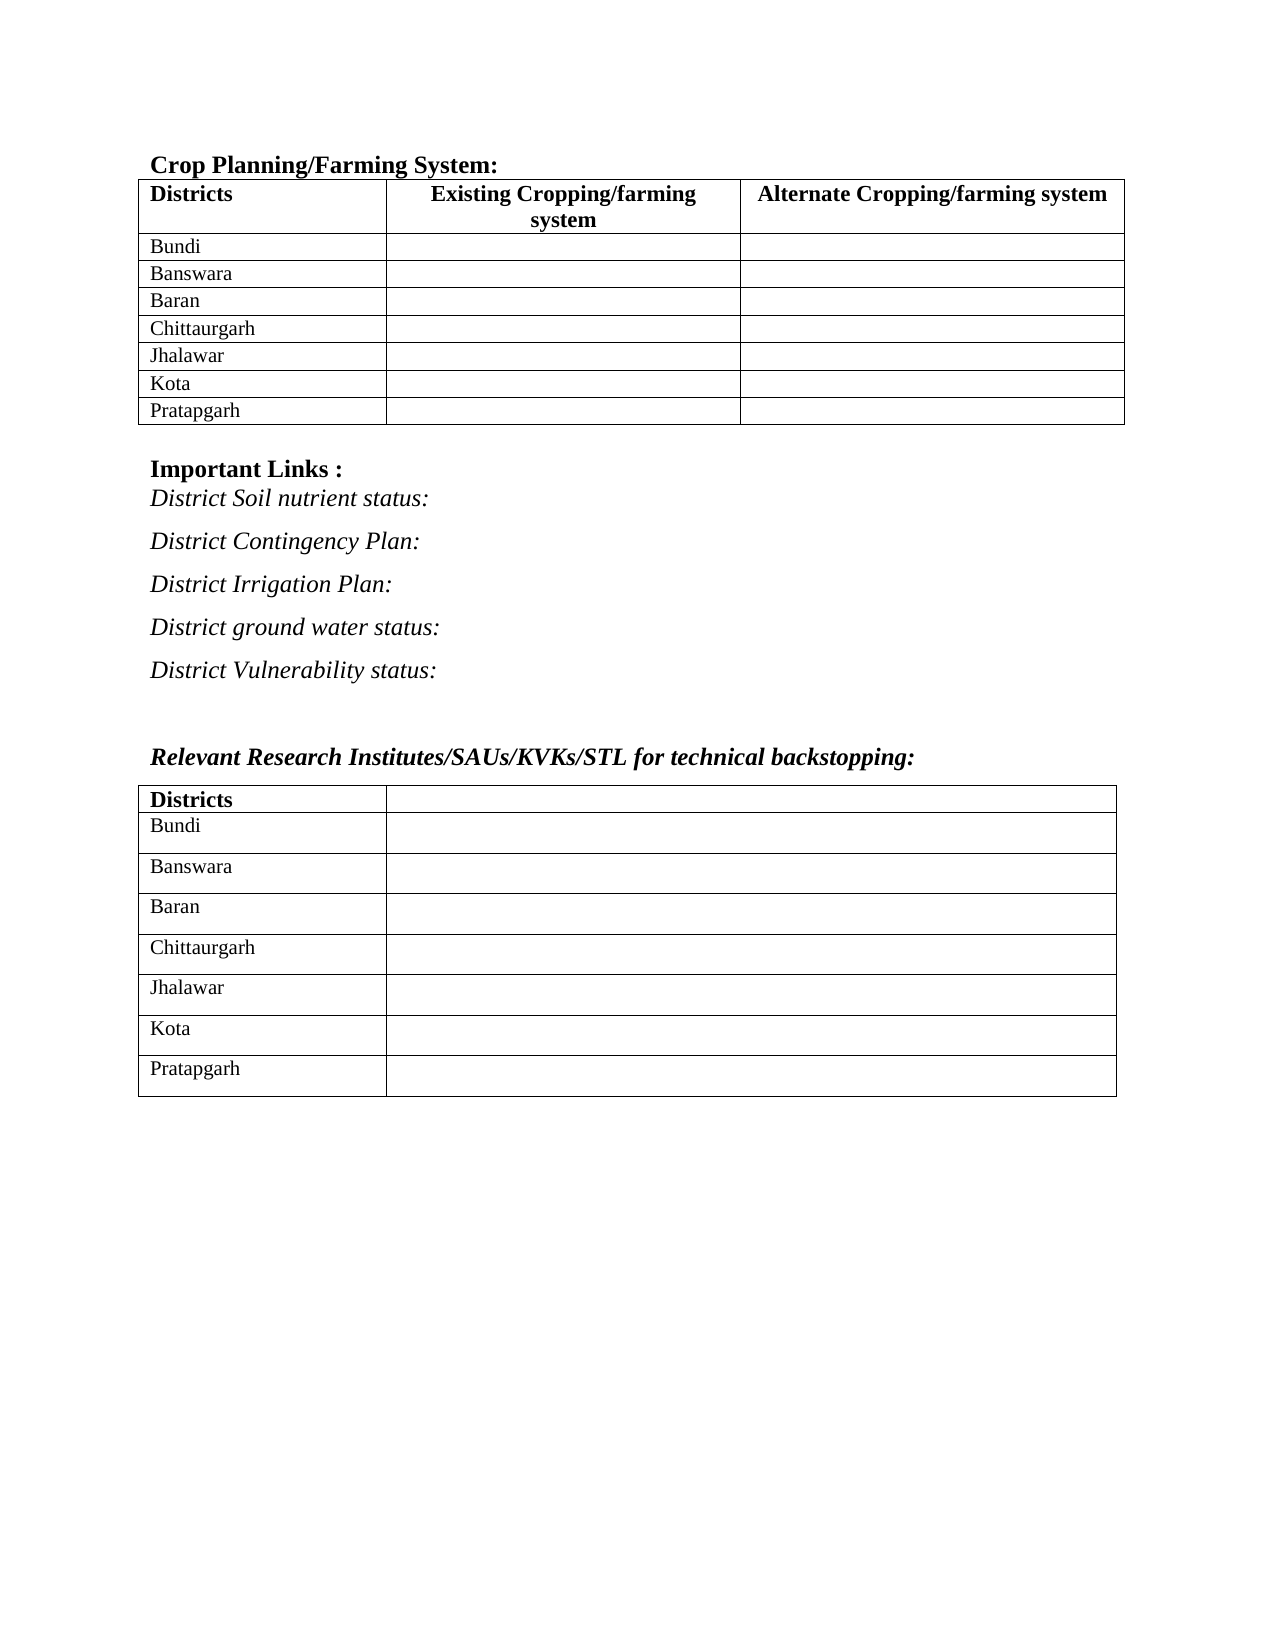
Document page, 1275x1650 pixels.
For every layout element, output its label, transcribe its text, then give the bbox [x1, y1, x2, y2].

text District Contingency Plan: [150, 526, 1167, 555]
text District Vulnerability status: [150, 655, 1167, 684]
table_cell Bundi [139, 234, 386, 260]
text Crop Planning/Farming System: [150, 150, 1167, 179]
table_cell [387, 894, 1116, 934]
table_header Alternate Cropping/farming system [741, 180, 1124, 232]
table_cell Baran [139, 894, 386, 934]
table_cell [741, 316, 1124, 342]
table_cell Jhalawar [139, 975, 386, 1015]
text Important Links : [150, 454, 1167, 483]
table_cell [741, 371, 1124, 397]
text District Irrigation Plan: [150, 569, 1167, 598]
table_cell Pratapgarh [139, 1056, 386, 1096]
table_cell Pratapgarh [139, 398, 386, 424]
table_header [387, 786, 1116, 812]
table_cell Chittaurgarh [139, 316, 386, 342]
table_cell [741, 288, 1124, 315]
table_cell [741, 234, 1124, 260]
table_cell Kota [139, 371, 386, 397]
table_cell [387, 854, 1116, 893]
text Relevant Research Institutes/SAUs/KVKs/STL for technical backstopping: [150, 742, 1167, 770]
table_cell [387, 935, 1116, 974]
table_cell [387, 371, 740, 397]
table_cell Banswara [139, 854, 386, 893]
table_cell [387, 234, 740, 260]
table_cell [387, 975, 1116, 1015]
table_cell [387, 316, 740, 342]
table_header Districts [139, 180, 386, 232]
table_header Existing Cropping/farming system [387, 180, 740, 232]
table_header Districts [139, 786, 386, 812]
table_cell Bundi [139, 813, 386, 853]
text District Soil nutrient status: [150, 483, 1167, 512]
table_cell Banswara [139, 261, 386, 287]
table_cell Kota [139, 1016, 386, 1055]
table_cell Chittaurgarh [139, 935, 386, 974]
table_cell [741, 398, 1124, 424]
table_cell [387, 1016, 1116, 1055]
table_cell Jhalawar [139, 343, 386, 369]
table_cell [387, 288, 740, 315]
table_cell [387, 343, 740, 369]
table_cell [387, 261, 740, 287]
table_cell [387, 1056, 1116, 1096]
table_cell [741, 343, 1124, 369]
table_cell [387, 813, 1116, 853]
table_cell Baran [139, 288, 386, 315]
text District ground water status: [150, 612, 1167, 641]
table_cell [387, 398, 740, 424]
table_cell [741, 261, 1124, 287]
